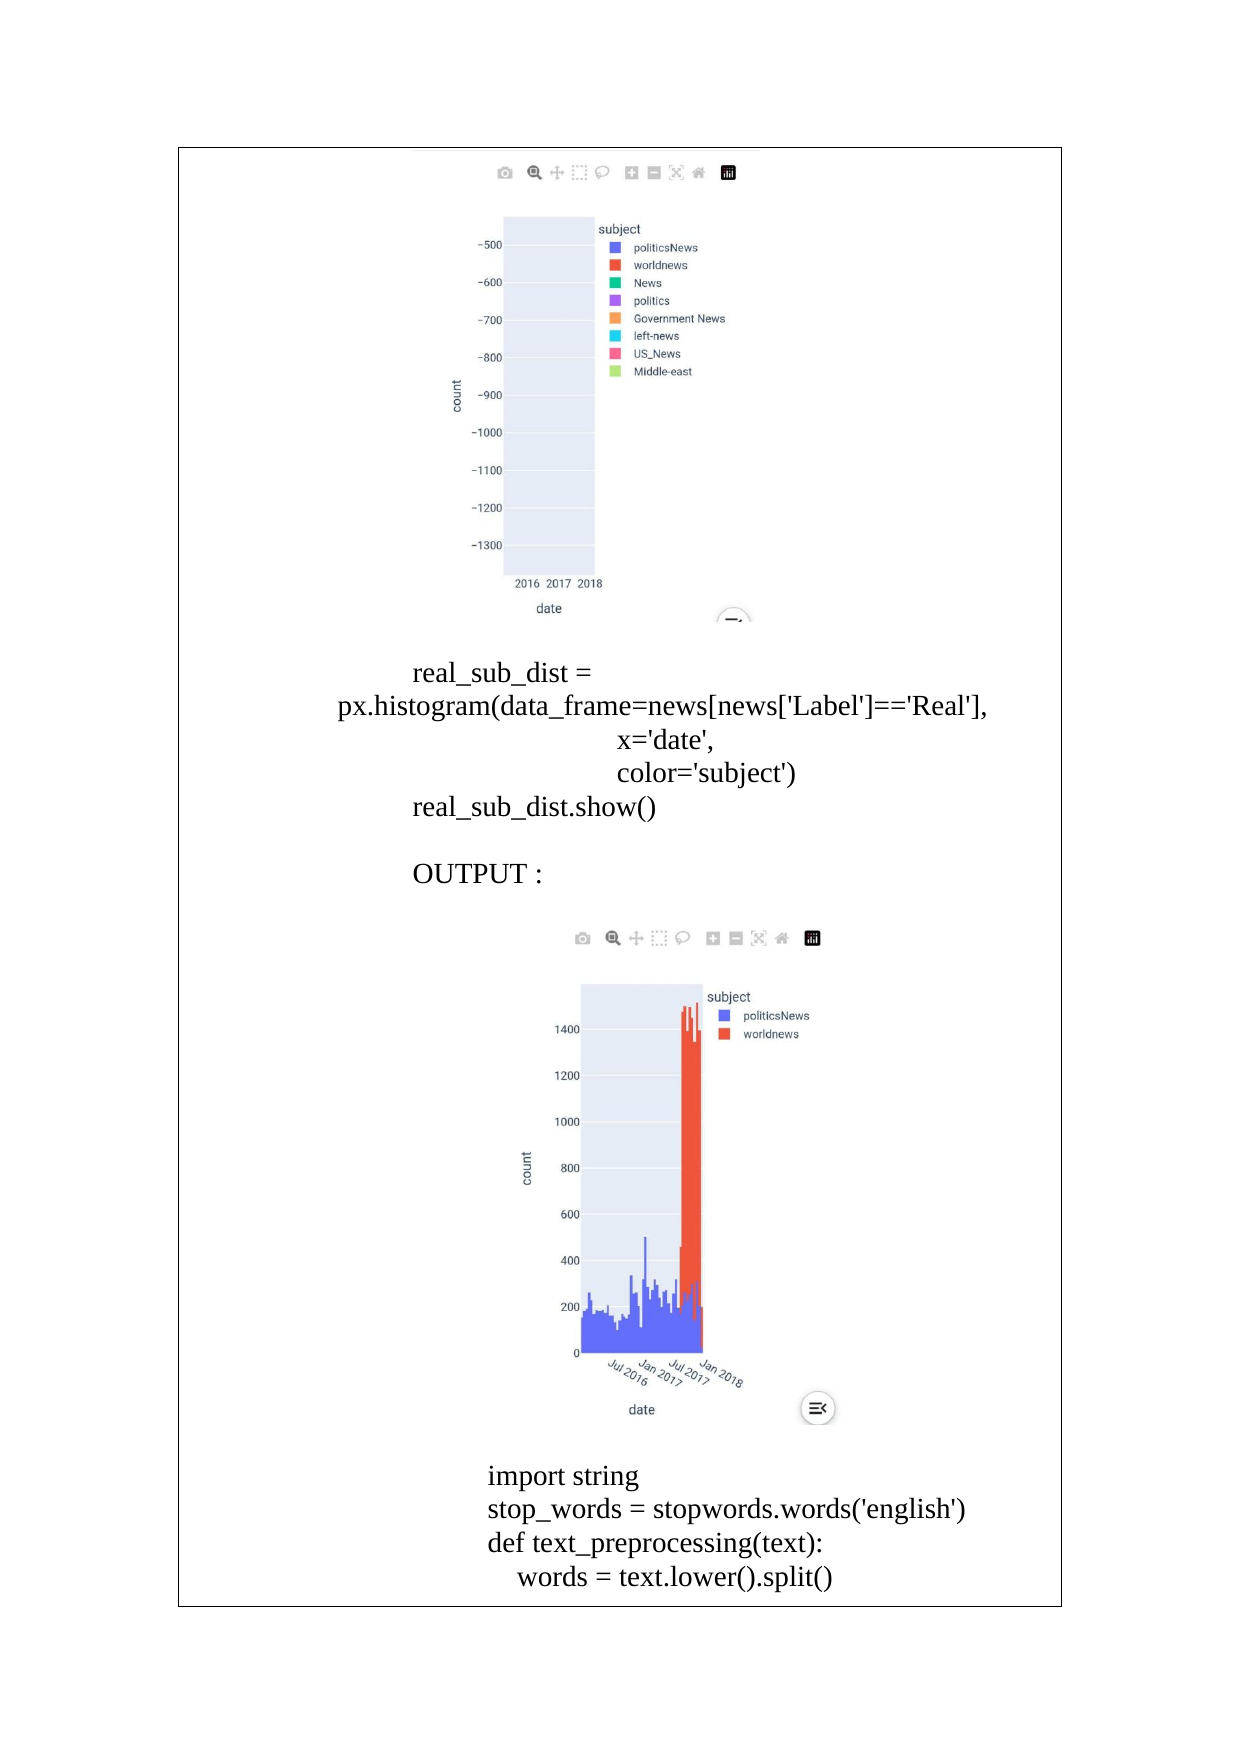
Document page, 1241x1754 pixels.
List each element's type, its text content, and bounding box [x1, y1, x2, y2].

text words = text.lower().split() [412, 1559, 1053, 1592]
picture [487, 923, 846, 1425]
picture [412, 150, 761, 622]
text real_sub_dist = px.histogram(data_frame=news[news['Label']=='Real'], [337, 655, 1053, 722]
text OUTPUT : [337, 856, 1053, 889]
text def text_preprocessing(text): [412, 1525, 1053, 1559]
text import string [412, 1458, 1053, 1492]
text stop_words = stopwords.words('english') [412, 1492, 1053, 1525]
text x='date', [337, 722, 1053, 755]
text real_sub_dist.show() [337, 789, 1053, 822]
text color='subject') [337, 755, 1053, 789]
